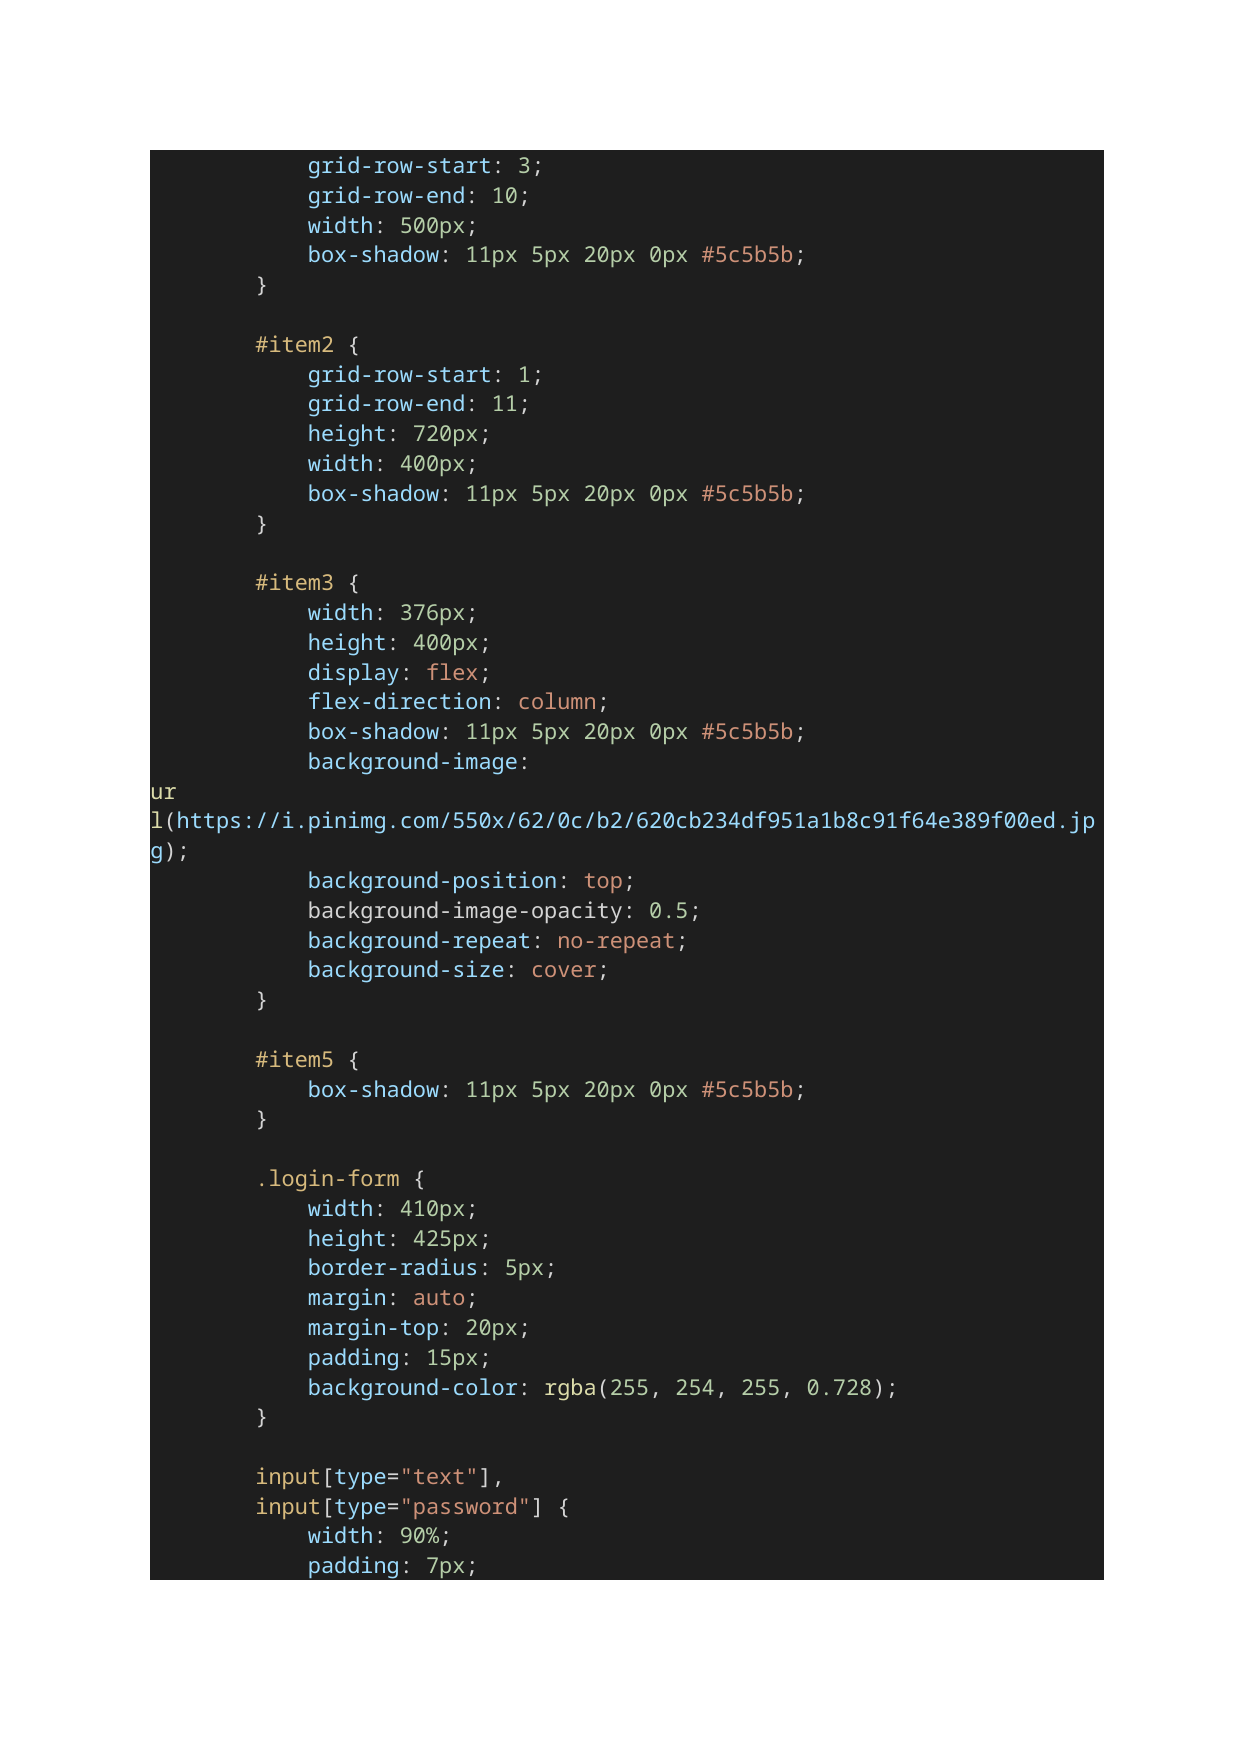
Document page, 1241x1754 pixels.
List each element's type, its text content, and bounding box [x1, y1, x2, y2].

text background-repeat: no-repeat; [150, 924, 1104, 954]
text width: 400px; [150, 448, 1104, 478]
text grid-row-start: 1; [150, 358, 1104, 388]
text border-radius: 5px; [150, 1252, 1104, 1282]
text } [150, 1103, 1104, 1133]
text background-position: top; [150, 865, 1104, 895]
text box-shadow: 11px 5px 20px 0px #5c5b5b; [150, 478, 1104, 507]
text background-image-opacity: 0.5; [150, 895, 1104, 924]
text padding: 15px; [150, 1342, 1104, 1371]
text margin: auto; [150, 1282, 1104, 1312]
text width: 410px; [150, 1193, 1104, 1222]
text } [150, 507, 1104, 537]
text background-color: rgba(255, 254, 255, 0.728); [150, 1371, 1104, 1401]
text width: 90%; [150, 1520, 1104, 1550]
text grid-row-end: 11; [150, 388, 1104, 418]
text input[type="password"] { [150, 1491, 1104, 1520]
text width: 376px; [150, 597, 1104, 627]
text width: 500px; [150, 209, 1104, 239]
text background-size: cover; [150, 954, 1104, 984]
text input[type="text"], [150, 1461, 1104, 1491]
text height: 425px; [150, 1222, 1104, 1252]
text #item2 { [150, 329, 1104, 358]
text box-shadow: 11px 5px 20px 0px #5c5b5b; [150, 239, 1104, 269]
text height: 400px; [150, 627, 1104, 656]
text padding: 7px; [150, 1550, 1104, 1580]
text height: 720px; [150, 418, 1104, 448]
text #item3 { [150, 567, 1104, 597]
text } [150, 269, 1104, 299]
text margin-top: 20px; [150, 1312, 1104, 1342]
text } [150, 984, 1104, 1014]
text } [150, 1401, 1104, 1431]
text #item5 { [150, 1044, 1104, 1073]
text box-shadow: 11px 5px 20px 0px #5c5b5b; [150, 716, 1104, 746]
text grid-row-end: 10; [150, 180, 1104, 209]
text .login-form { [150, 1163, 1104, 1193]
text display: flex; [150, 656, 1104, 686]
text background-image: url(https://i.pinimg.com/550x/62/0c/b2/620cb234df951a1b8c91f64e389f00ed.jpg); [150, 746, 1104, 865]
text grid-row-start: 3; [150, 150, 1104, 180]
text flex-direction: column; [150, 686, 1104, 716]
text box-shadow: 11px 5px 20px 0px #5c5b5b; [150, 1073, 1104, 1103]
